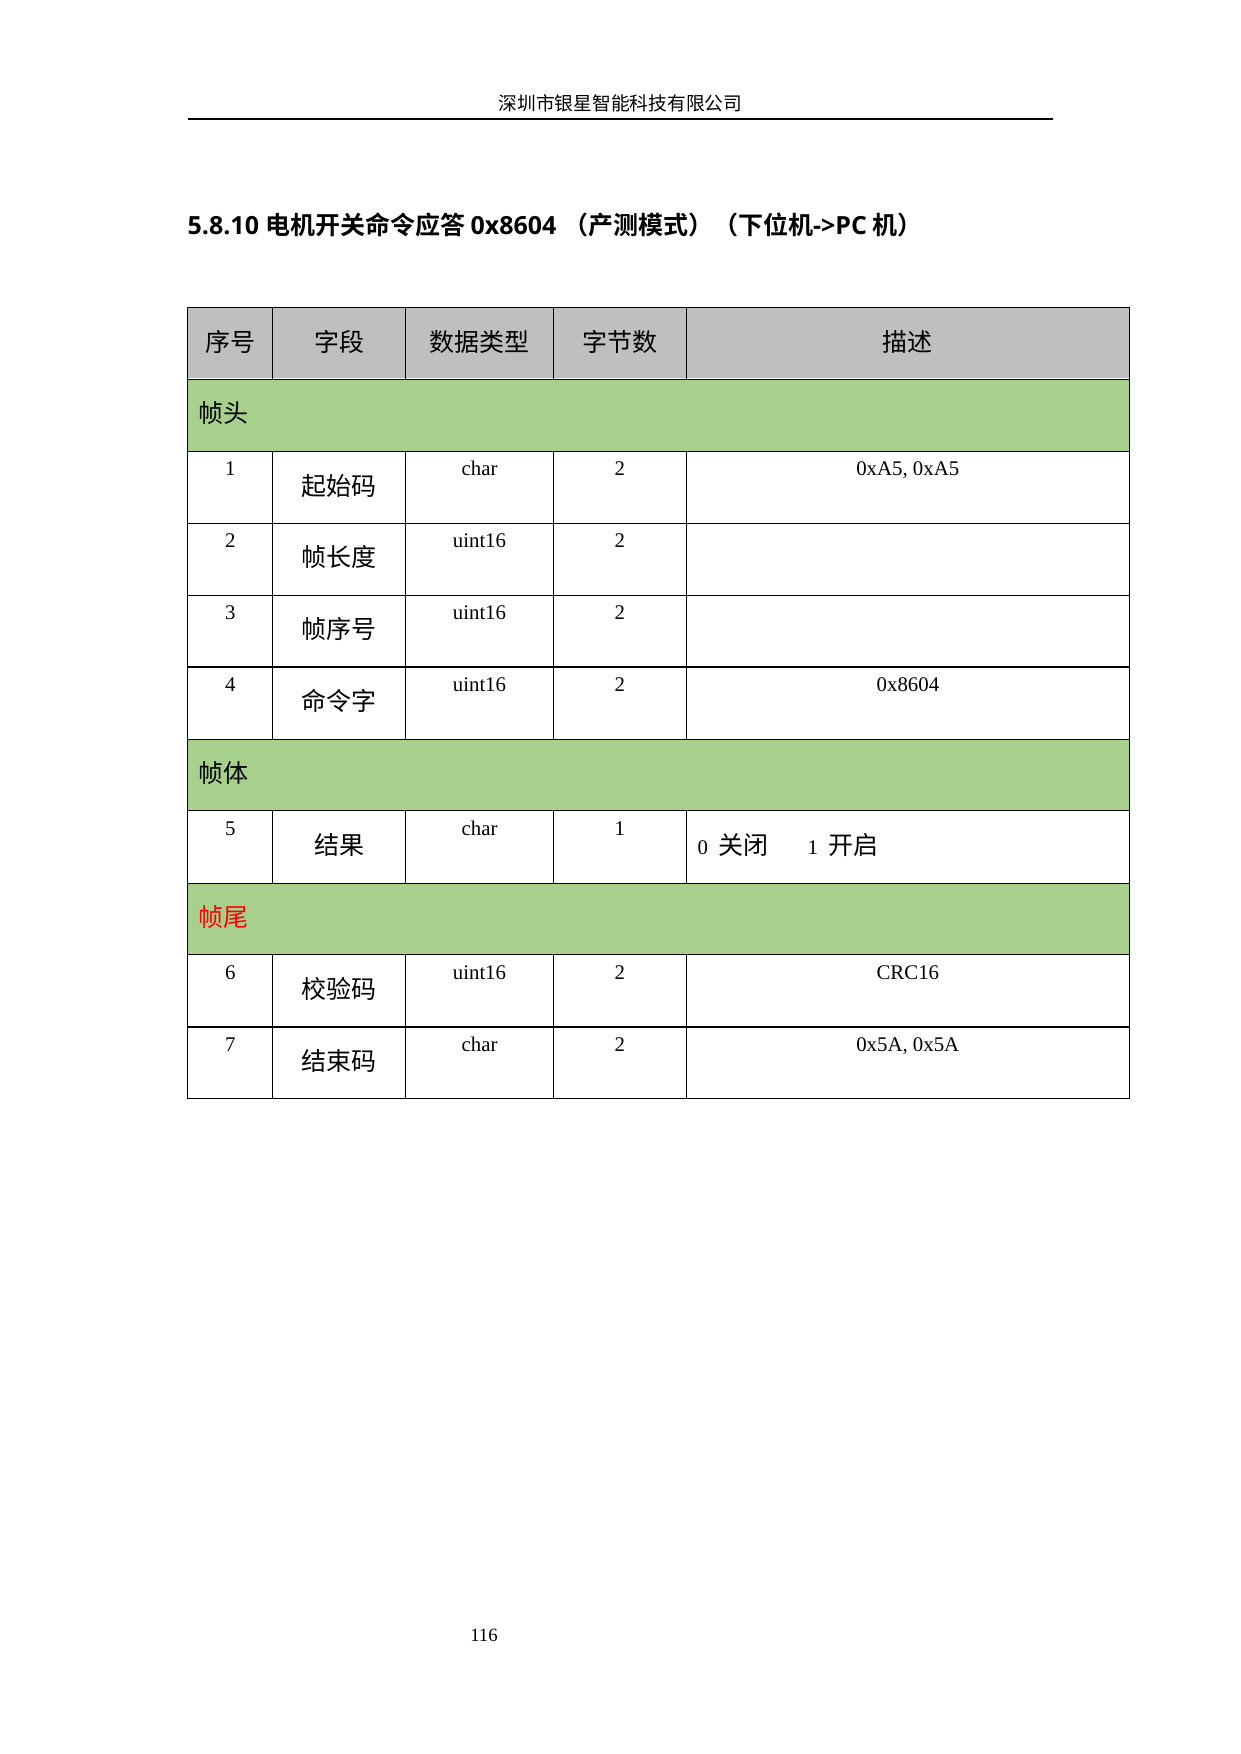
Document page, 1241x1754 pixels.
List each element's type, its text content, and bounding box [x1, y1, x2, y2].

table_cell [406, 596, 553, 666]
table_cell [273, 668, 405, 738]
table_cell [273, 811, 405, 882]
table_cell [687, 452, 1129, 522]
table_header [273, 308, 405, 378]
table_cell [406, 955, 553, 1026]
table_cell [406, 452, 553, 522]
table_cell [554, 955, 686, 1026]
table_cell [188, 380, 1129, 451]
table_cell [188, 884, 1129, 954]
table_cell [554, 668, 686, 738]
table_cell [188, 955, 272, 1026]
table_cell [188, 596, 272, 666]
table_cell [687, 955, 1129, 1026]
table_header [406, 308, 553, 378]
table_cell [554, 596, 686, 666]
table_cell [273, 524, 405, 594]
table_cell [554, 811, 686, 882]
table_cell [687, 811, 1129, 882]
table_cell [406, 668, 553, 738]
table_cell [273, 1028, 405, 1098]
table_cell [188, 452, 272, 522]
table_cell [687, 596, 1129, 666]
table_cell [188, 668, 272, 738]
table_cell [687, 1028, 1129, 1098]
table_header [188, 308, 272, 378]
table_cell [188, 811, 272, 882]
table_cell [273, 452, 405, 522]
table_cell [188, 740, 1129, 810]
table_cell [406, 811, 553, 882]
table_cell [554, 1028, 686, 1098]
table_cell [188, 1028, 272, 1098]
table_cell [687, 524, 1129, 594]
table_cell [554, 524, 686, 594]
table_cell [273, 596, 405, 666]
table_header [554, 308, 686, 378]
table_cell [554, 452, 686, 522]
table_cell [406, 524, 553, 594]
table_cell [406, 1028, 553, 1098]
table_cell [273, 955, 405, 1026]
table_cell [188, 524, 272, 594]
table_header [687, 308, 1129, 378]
subtitle 5.8.10 电机开关命令应答0x8604 （产测模式）（下位机->PC机） [187, 191, 1053, 256]
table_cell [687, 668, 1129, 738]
